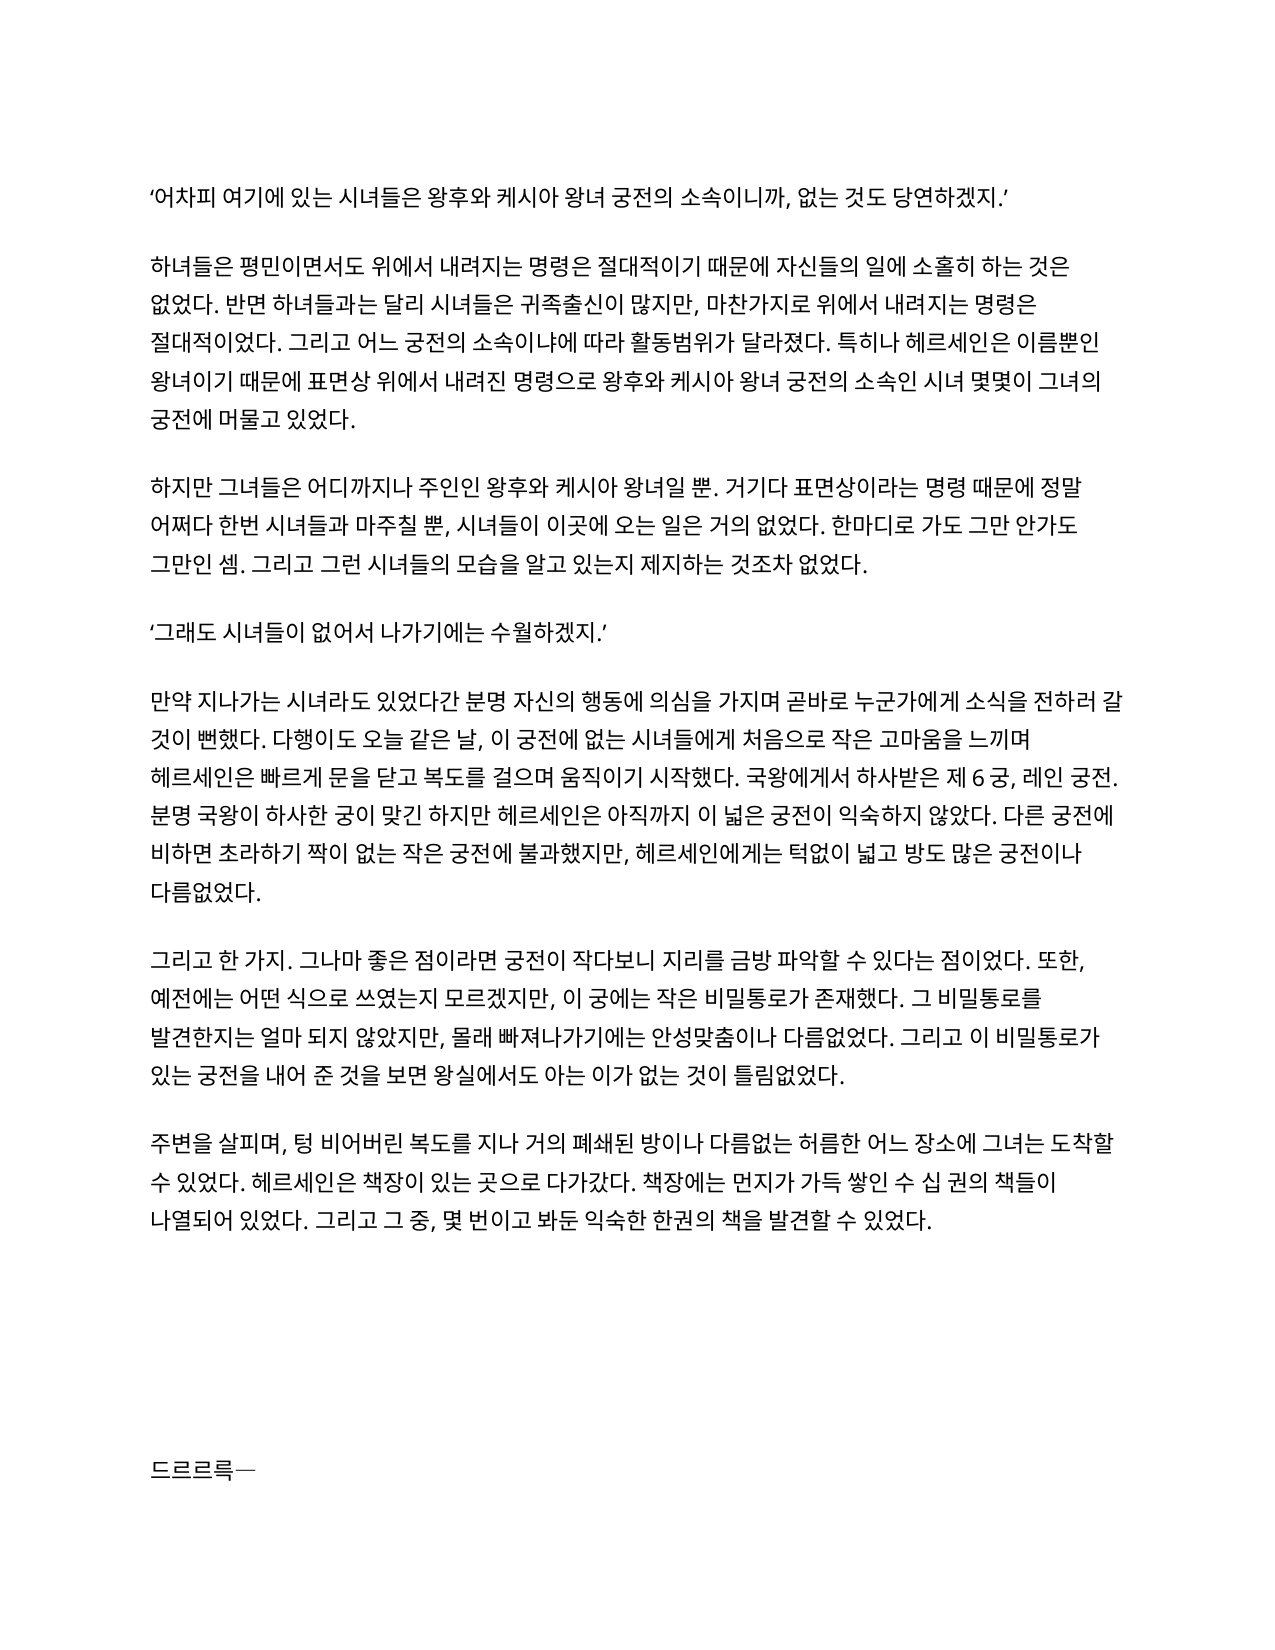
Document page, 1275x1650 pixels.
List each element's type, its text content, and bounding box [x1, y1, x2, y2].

text 만약 지나가는 시녀라도 있었다간 분명 자신의 행동에 의심을 가지며 곧바로 누군가에게 소식을 전하러 갈 것이 뻔했다. 다행이도 오늘 같은 날, 이 궁전에 없는 시녀들에게 처음으로 작은 고마움을 느끼며 헤르세인은 빠르게 문을 닫고 복도를 걸으며 움직이기 시작했다. 국왕에게서 하사받은 제6궁, 레인 궁전. 분명 국왕이 하사한 궁이 맞긴 하지만 헤르세인은 아직까지 이 넓은 궁전이 익숙하지 않았다. 다른 궁전에 비하면 초라하기 짝이 없는 작은 궁전에 불과했지만, 헤르세인에게는 턱없이 넓고 방도 많은 궁전이나 다름없었다. [150, 683, 1125, 908]
text 그리고 한 가지. 그나마 좋은 점이라면 궁전이 작다보니 지리를 금방 파악할 수 있다는 점이었다. 또한, 예전에는 어떤 식으로 쓰였는지 모르겠지만, 이 궁에는 작은 비밀통로가 존재했다. 그 비밀통로를 발견한지는 얼마 되지 않았지만, 몰래 빠져나가기에는 안성맞춤이나 다름없었다. 그리고 이 비밀통로가 있는 궁전을 내어 준 것을 보면 왕실에서도 아는 이가 없는 것이 틀림없었다. [150, 943, 1125, 1091]
text 하녀들은 평민이면서도 위에서 내려지는 명령은 절대적이기 때문에 자신들의 일에 소홀히 하는 것은 없었다. 반면 하녀들과는 달리 시녀들은 귀족출신이 많지만, 마찬가지로 위에서 내려지는 명령은 절대적이었다. 그리고 어느 궁전의 소속이냐에 따라 활동범위가 달라졌다. 특히나 헤르세인은 이름뿐인 왕녀이기 때문에 표면상 위에서 내려진 명령으로 왕후와 케시아 왕녀 궁전의 소속인 시녀 몇몇이 그녀의 궁전에 머물고 있었다. [150, 249, 1125, 435]
text 드르르륵― [150, 1453, 1125, 1486]
text 주변을 살피며, 텅 비어버린 복도를 지나 거의 폐쇄된 방이나 다름없는 허름한 어느 장소에 그녀는 도착할 수 있었다. 헤르세인은 책장이 있는 곳으로 다가갔다. 책장에는 먼지가 가득 쌓인 수 십 권의 책들이 나열되어 있었다. 그리고 그 중, 몇 번이고 봐둔 익숙한 한권의 책을 발견할 수 있었다. [150, 1126, 1125, 1236]
text ‘어차피 여기에 있는 시녀들은 왕후와 케시아 왕녀 궁전의 소속이니까, 없는 것도 당연하겠지.’ [150, 180, 1125, 213]
text 하지만 그녀들은 어디까지나 주인인 왕후와 케시아 왕녀일 뿐. 거기다 표면상이라는 명령 때문에 정말 어쩌다 한번 시녀들과 마주칠 뿐, 시녀들이 이곳에 오는 일은 거의 없었다. 한마디로 가도 그만 안가도 그만인 셈. 그리고 그런 시녀들의 모습을 알고 있는지 제지하는 것조차 없었다. [150, 470, 1125, 580]
text ‘그래도 시녀들이 없어서 나가기에는 수월하겠지.’ [150, 615, 1125, 648]
